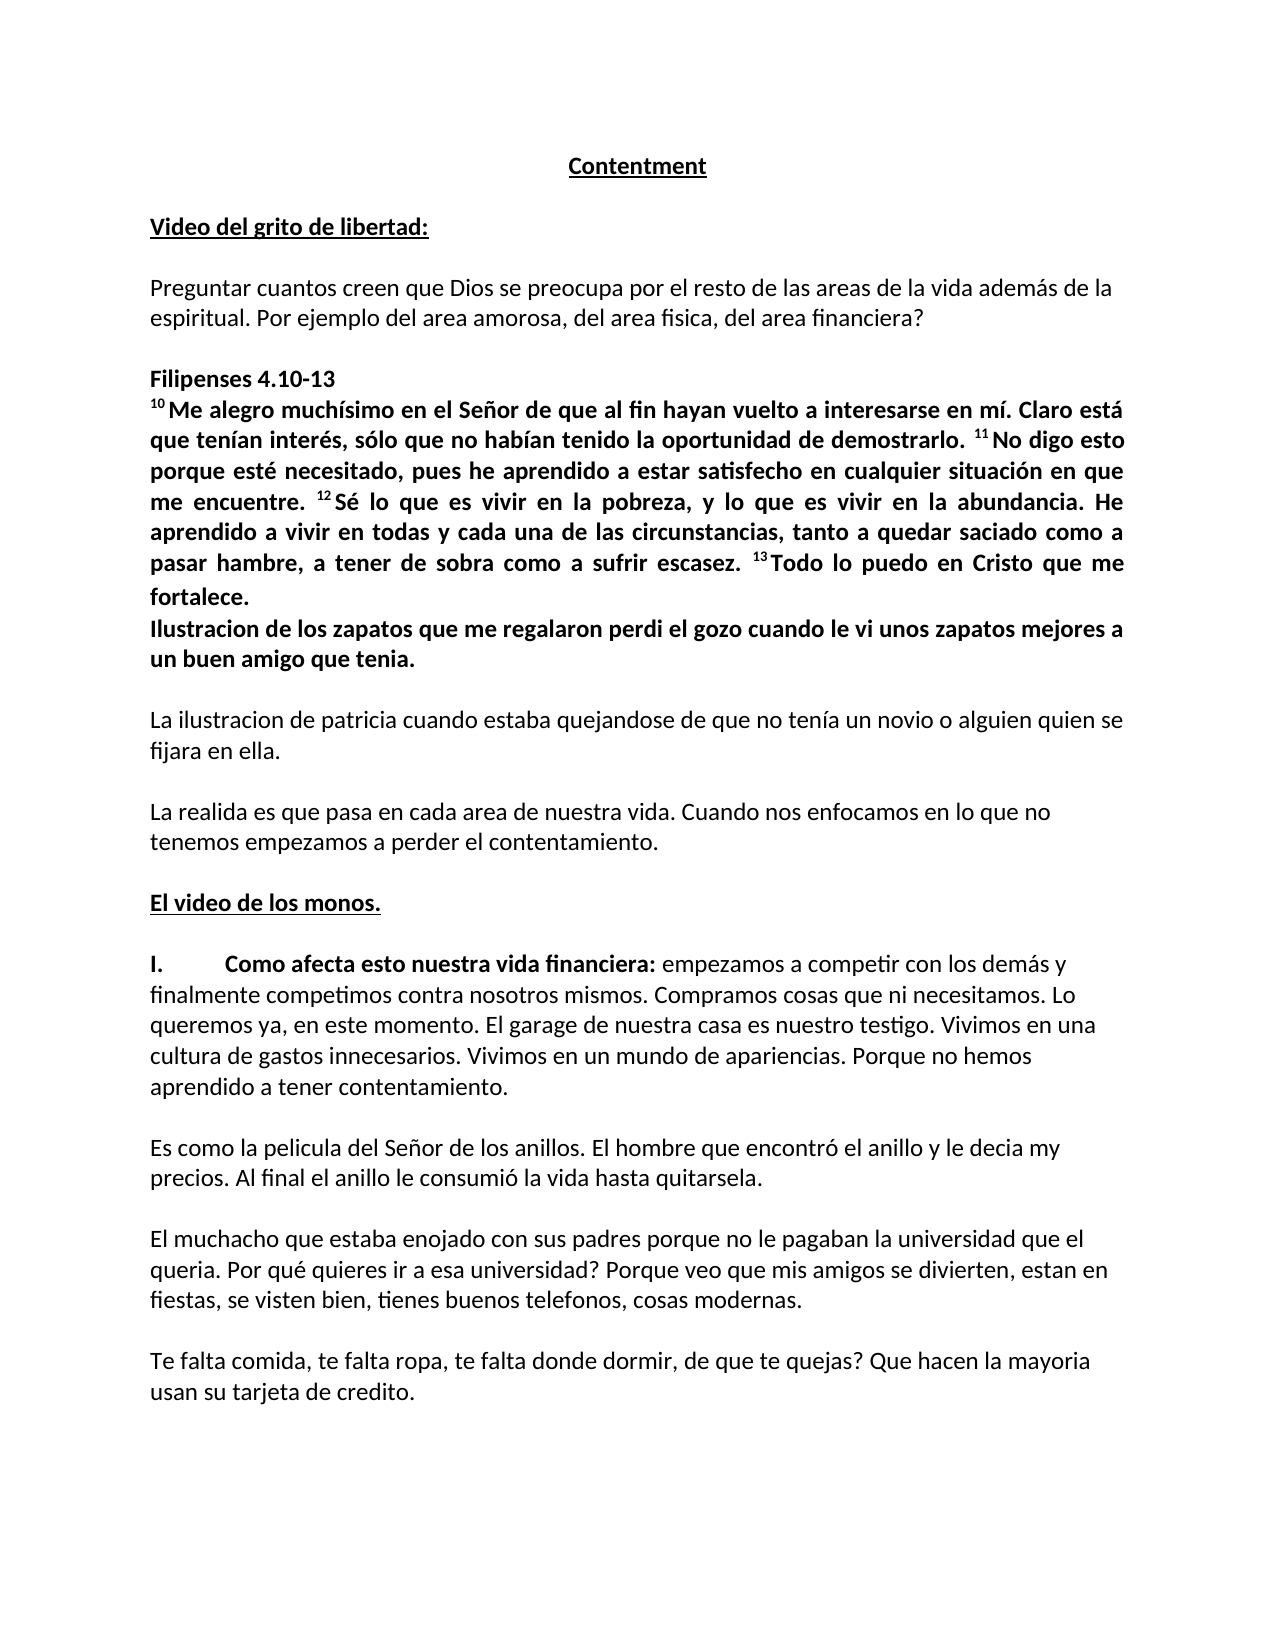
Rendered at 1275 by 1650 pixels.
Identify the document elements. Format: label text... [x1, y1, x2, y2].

text Video del grito de libertad: [150, 211, 1125, 242]
text Preguntar cuantos creen que Dios se preocupa por el resto de las areas de la vida además de la espiritual. Por ejemplo del area amorosa, del area fisica, del area financiera? [150, 272, 1125, 333]
text El video de los monos. [150, 888, 1125, 918]
text Contentment [150, 150, 1125, 181]
text Filipenses 4.10-13 [150, 364, 1125, 394]
text Es como la pelicula del Señor de los anillos. El hombre que encontró el anillo y le decia my precios. Al final el anillo le consumió la vida hasta quitarsela. [150, 1132, 1125, 1193]
text I. Como afecta esto nuestra vida financiera: empezamos a competir con los demás y finalmente competimos contra nosotros mismos. Compramos cosas que ni necesitamos. Lo queremos ya, en este momento. El garage de nuestra casa es nuestro testigo. Vivimos en una cultura de gastos innecesarios. Vivimos en un mundo de apariencias. Porque no hemos aprendido a tener contentamiento. [150, 949, 1125, 1101]
text Ilustracion de los zapatos que me regalaron perdi el gozo cuando le vi unos zapatos mejores a un buen amigo que tenia. [150, 613, 1125, 674]
text Te falta comida, te falta ropa, te falta donde dormir, de que te quejas? Que hacen la mayoria usan su tarjeta de credito. [150, 1345, 1125, 1406]
text El muchacho que estaba enojado con sus padres porque no le pagaban la universidad que el queria. Por qué quieres ir a esa universidad? Porque veo que mis amigos se divierten, estan en fiestas, se visten bien, tienes buenos telefonos, cosas modernas. [150, 1223, 1125, 1315]
text La ilustracion de patricia cuando estaba quejandose de que no tenía un novio o alguien quien se fijara en ella. [150, 704, 1125, 766]
text 10 Me alegro muchísimo en el Señor de que al fin hayan vuelto a interesarse en mí. Claro está que tenían interés, sólo que no habían tenido la oportunidad de demostrarlo. 11 No digo esto porque esté necesitado, pues he aprendido a estar satisfecho en cualquier situación en que me encuentre. 12 Sé lo que es vivir en la pobreza, y lo que es vivir en la abundancia. He aprendido a vivir en todas y cada una de las circunstancias, tanto a quedar saciado como a pasar hambre, a tener de sobra como a sufrir escasez. 13 Todo lo puedo en Cristo que me fortalece. [150, 394, 1125, 613]
text La realida es que pasa en cada area de nuestra vida. Cuando nos enfocamos en lo que no tenemos empezamos a perder el contentamiento. [150, 796, 1125, 857]
